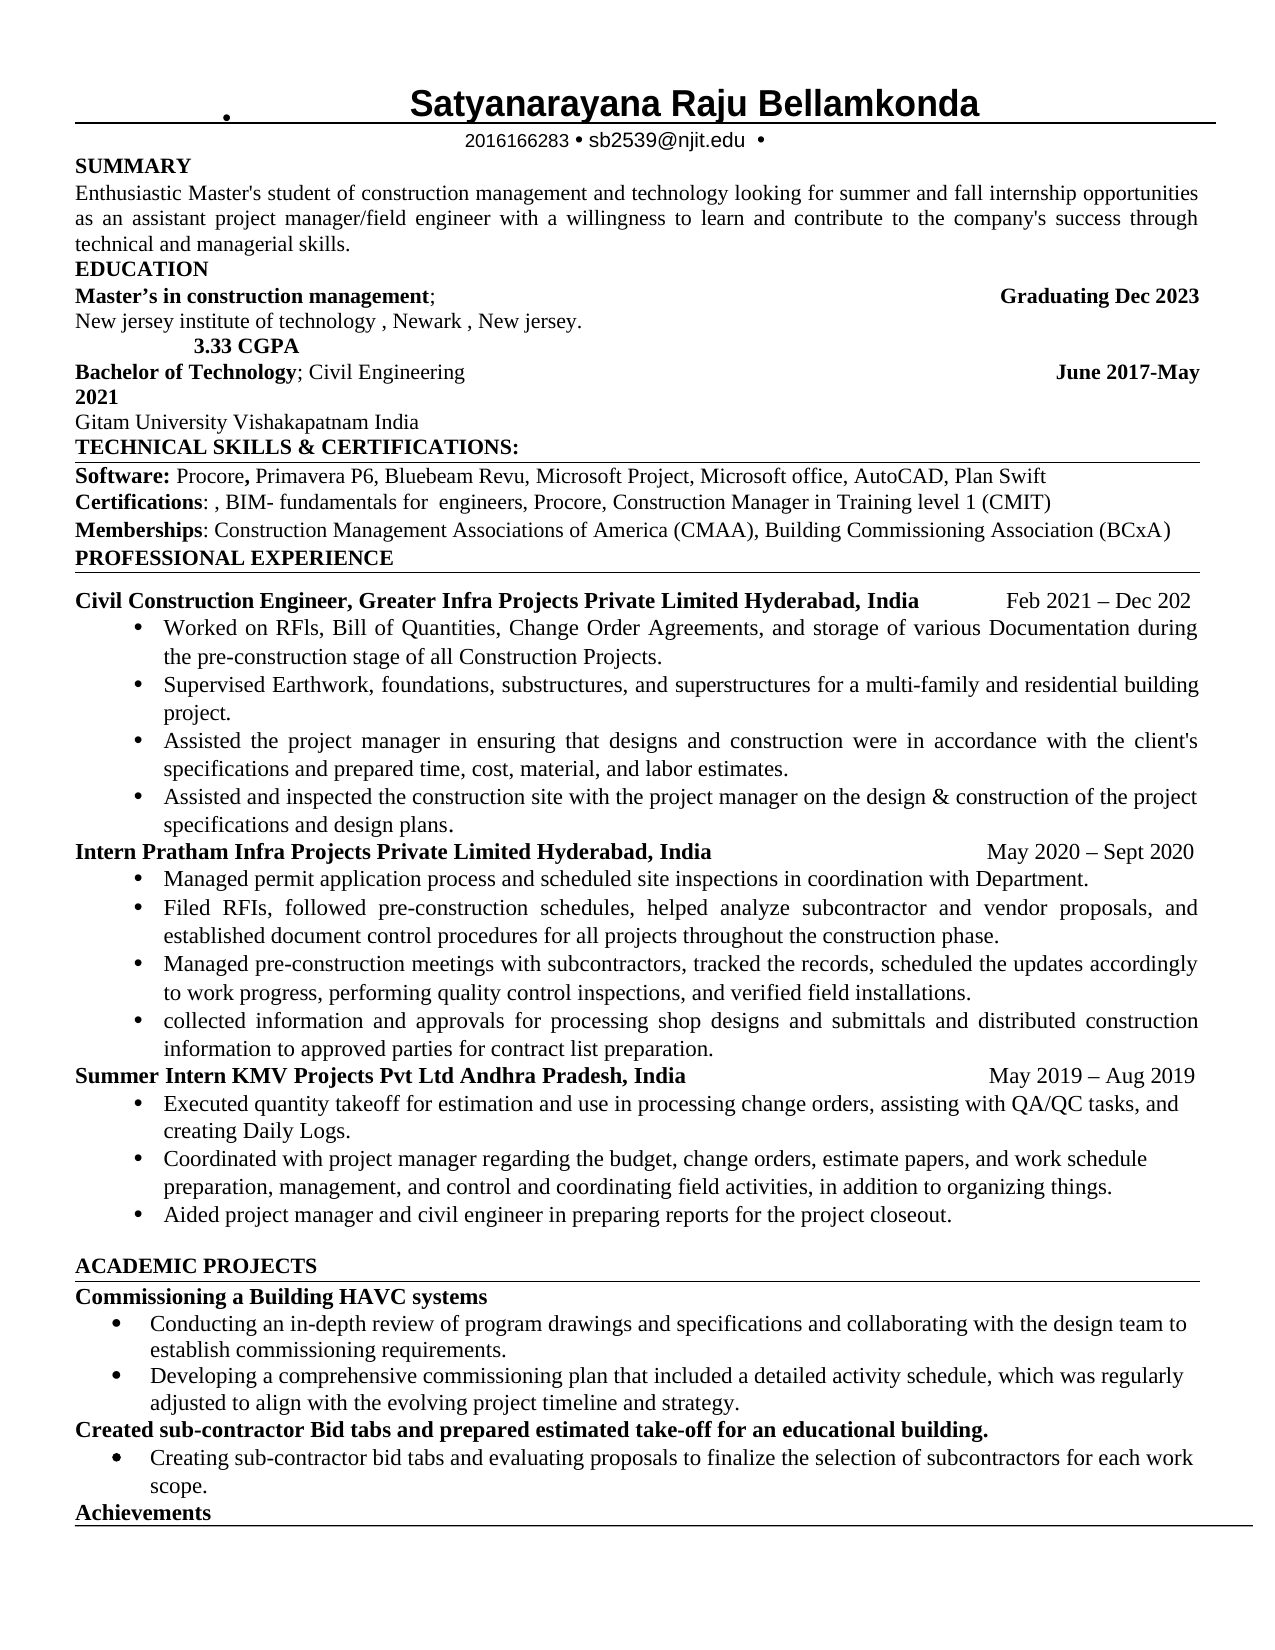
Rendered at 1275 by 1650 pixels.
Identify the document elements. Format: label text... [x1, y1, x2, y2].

text Commissioning a Building HAVC systems [75, 1282, 1200, 1310]
text SUMMARY [75, 153, 1200, 180]
list collected information and approvals for processing shop designs and submittals and distributed construction information to approved parties for contract list preparation. [134, 1006, 1200, 1062]
list Executed quantity takeoff for estimation and use in processing change orders, assisting with QA/QC tasks, and creating Daily Logs. [134, 1089, 1200, 1144]
list Coordinated with project manager regarding the budget, change orders, estimate papers, and work schedule preparation, management, and control and coordinating field activities, in addition to organizing things. [134, 1144, 1200, 1200]
text Bachelor of Technology; Civil Engineering June 2017-May 2021 [75, 359, 1200, 409]
text 2016166283 • sb2539@njit.edu • [252, 126, 1199, 153]
list Supervised Earthwork, foundations, substructures, and superstructures for a multi-family and residential building project. [134, 670, 1200, 727]
text New jersey institute of technology , Newark , New jersey. 3.33 CGPA [75, 308, 1200, 359]
list Managed permit application process and scheduled site inspections in coordination with Department. [134, 864, 1200, 892]
text PROFESSIONAL EXPERIENCE [75, 545, 1200, 572]
list Developing a comprehensive commissioning plan that included a detailed activity schedule, which was regularly adjusted to align with the evolving project timeline and strategy. [112, 1362, 1200, 1415]
list Managed pre-construction meetings with subcontractors, tracked the records, scheduled the updates accordingly to work progress, performing quality control inspections, and verified field installations. [134, 949, 1200, 1006]
list Creating sub-contractor bid tabs and evaluating proposals to finalize the selection of subcontractors for each work scope. [112, 1443, 1200, 1499]
list Aided project manager and civil engineer in preparing reports for the project closeout. [134, 1200, 1200, 1228]
text Memberships: Construction Management Associations of America (CMAA), Building Commissioning Association (BCxA) [75, 516, 1200, 545]
list Conducting an in-depth review of program drawings and specifications and collaborating with the design team to establish commissioning requirements. [112, 1310, 1200, 1362]
title Satyanarayana Raju Bellamkonda [252, 81, 1199, 122]
text Achievements [75, 1499, 1200, 1525]
text ACADEMIC PROJECTS [75, 1253, 1200, 1281]
list Filed RFIs, followed pre-construction schedules, helped analyze subcontractor and vendor proposals, and established document control procedures for all projects throughout the construction phase. [134, 892, 1200, 949]
text Intern Pratham Infra Projects Private Limited Hyderabad, India May 2020 – Sept 2020 [75, 838, 1200, 864]
text Civil Construction Engineer, Greater Infra Projects Private Limited Hyderabad, India Feb 2021 – Dec 202 [75, 587, 1200, 613]
text Software: Procore, Primavera P6, Bluebeam Revu, Microsoft Project, Microsoft office, AutoCAD, Plan Swift [75, 463, 1200, 489]
list Assisted and inspected the construction site with the project manager on the design & construction of the project specifications and design plans. [134, 782, 1200, 838]
list Worked on RFls, Bill of Quantities, Change Order Agreements, and storage of various Documentation during the pre-construction stage of all Construction Projects. [134, 613, 1200, 670]
text Certifications: , BIM- fundamentals for engineers, Procore, Construction Manager in Training level 1 (CMIT) [75, 489, 1200, 516]
list Assisted the project manager in ensuring that designs and construction were in accordance with the client's specifications and prepared time, cost, material, and labor estimates. [134, 727, 1200, 782]
text EDUCATION [75, 256, 1200, 283]
text Summer Intern KMV Projects Pvt Ltd Andhra Pradesh, India May 2019 – Aug 2019 [75, 1062, 1200, 1089]
text Gitam University Vishakapatnam India [75, 409, 1200, 434]
text TECHNICAL SKILLS & CERTIFICATIONS: [75, 434, 1200, 462]
text Enthusiastic Master's student of construction management and technology looking for summer and fall internship opportunities as an assistant project manager/field engineer with a willingness to learn and contribute to the company's success through technical and managerial skills. [75, 180, 1200, 256]
text Master’s in construction management; Graduating Dec 2023 [75, 283, 1200, 308]
text Created sub-contractor Bid tabs and prepared estimated take-off for an educational building. [75, 1415, 1200, 1443]
